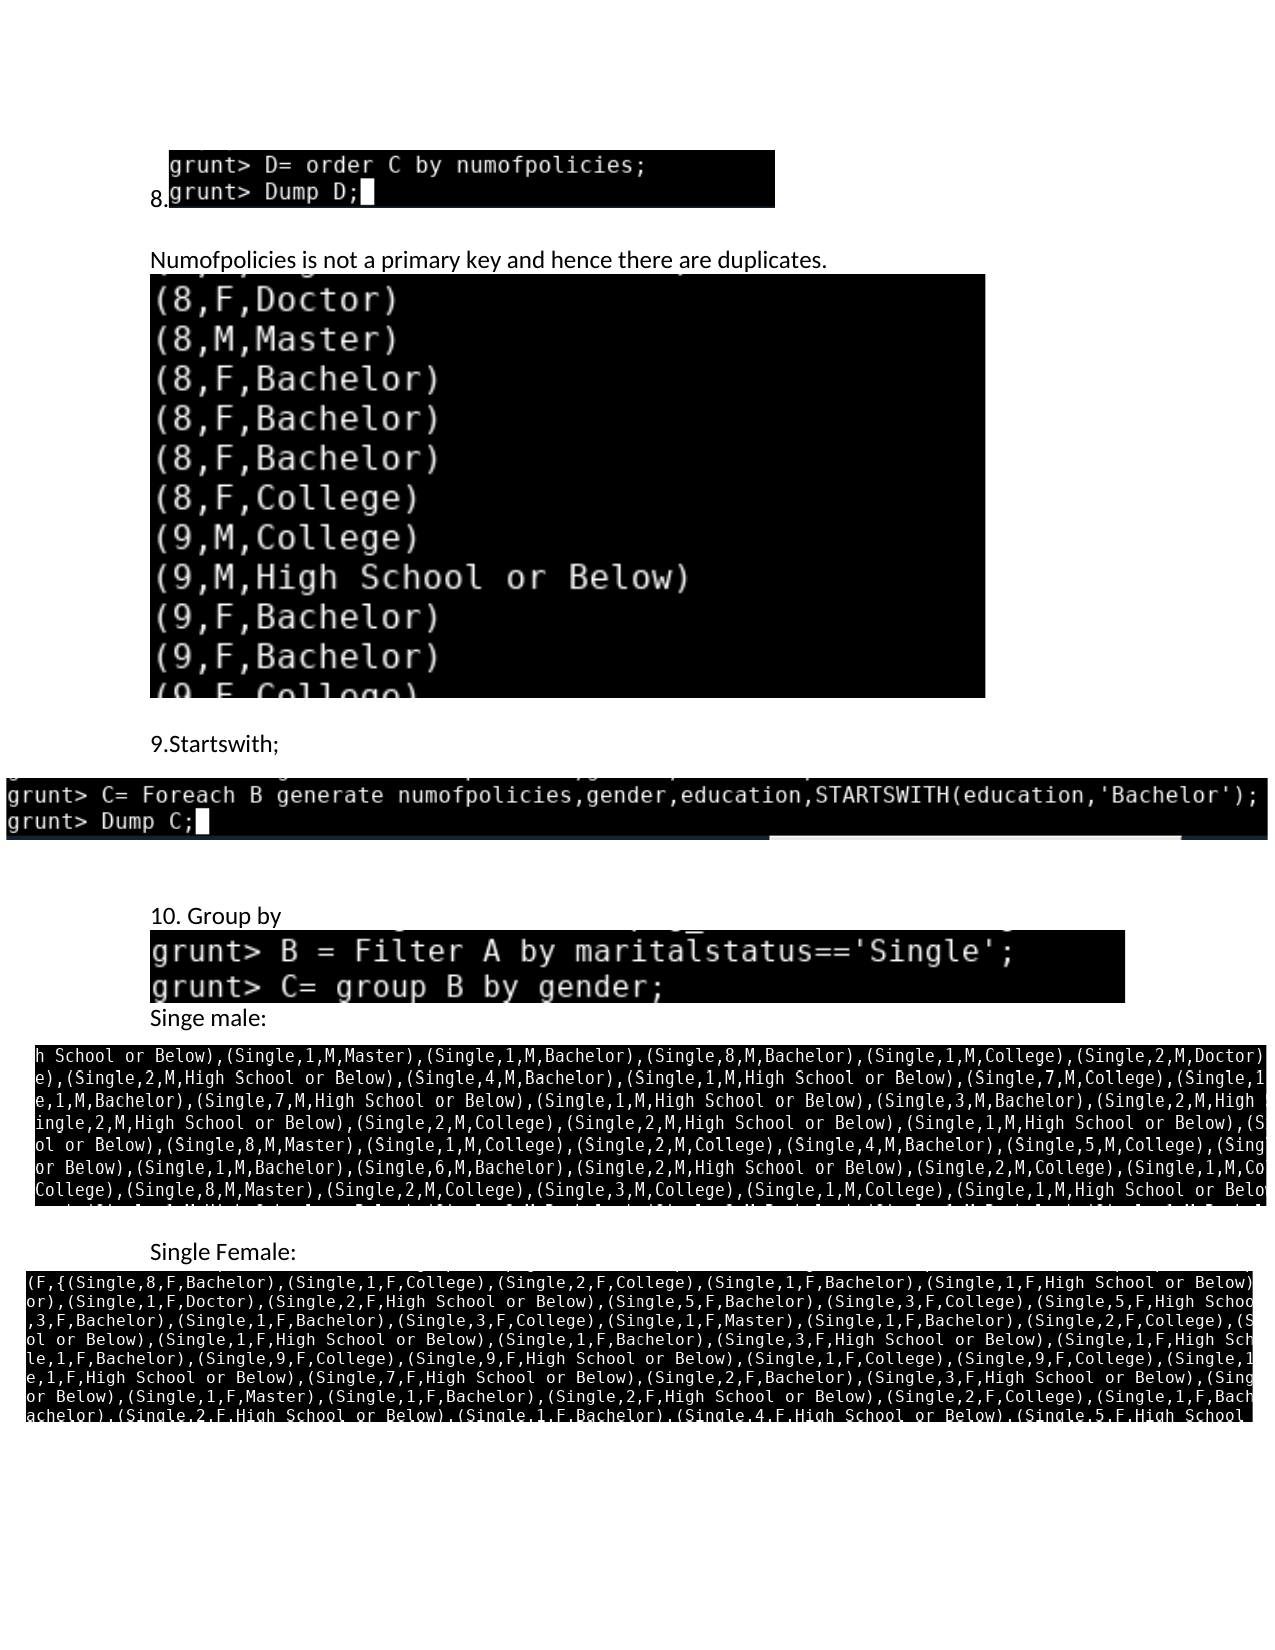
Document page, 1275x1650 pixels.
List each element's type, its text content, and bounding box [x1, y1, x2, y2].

picture [168, 150, 775, 208]
picture [6, 778, 1268, 840]
picture [150, 274, 986, 698]
picture [150, 930, 1125, 1003]
text 10. Group bySinge male: [150, 1003, 1125, 1033]
text 9.Startswith; [150, 728, 1125, 758]
text Numofpolicies is not a primary key and hence there are duplicates. [150, 244, 1125, 274]
text Single Female: [150, 1236, 1125, 1267]
text 10. Group bySinge male: [150, 900, 1125, 930]
picture [26, 1271, 1253, 1422]
picture [35, 1045, 1267, 1206]
